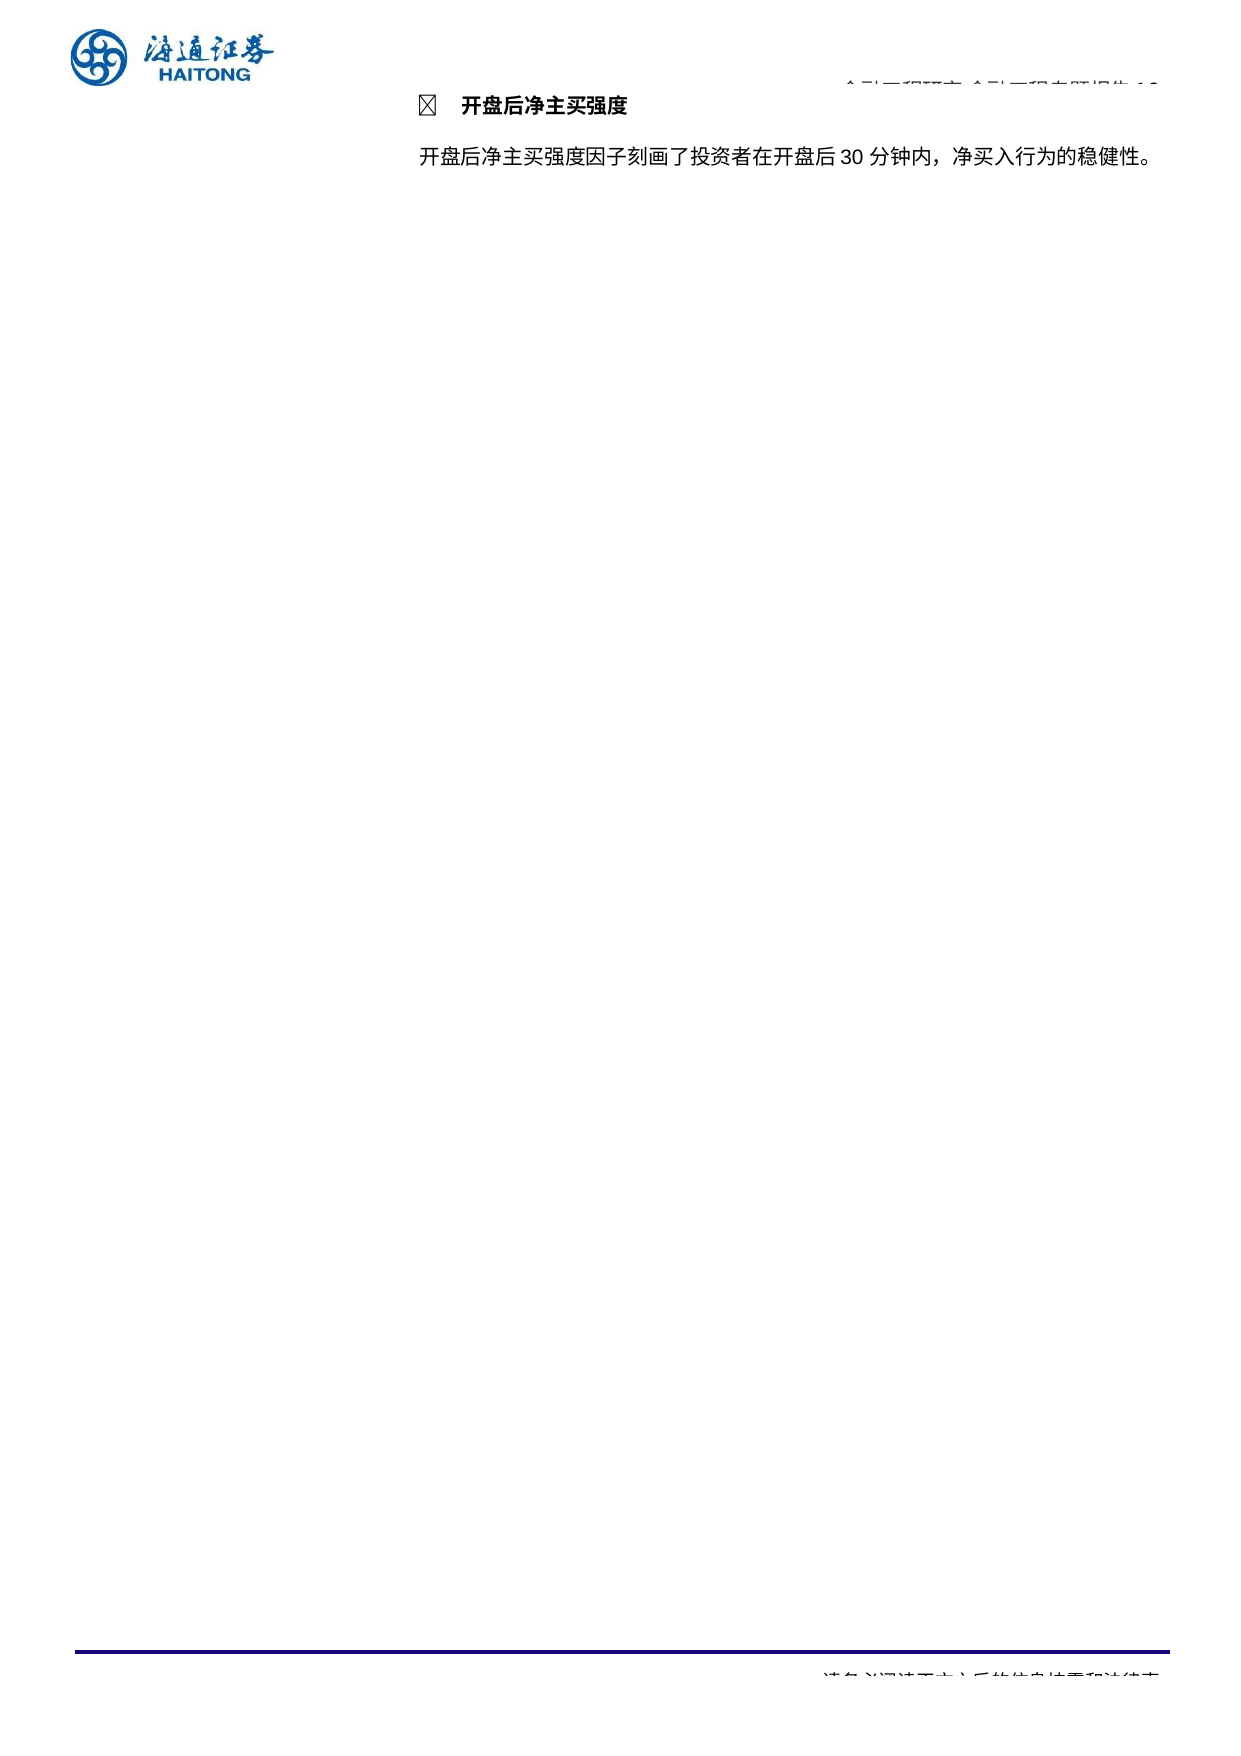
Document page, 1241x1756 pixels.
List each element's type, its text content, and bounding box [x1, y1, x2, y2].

picture [70, 29, 274, 86]
text 开盘后净主买强度因子刻画了投资者在开盘后 30 分钟内，净买入行为的稳健性。 [419, 140, 1240, 171]
subtitle 开盘后净主买强度 [418, 89, 1240, 120]
